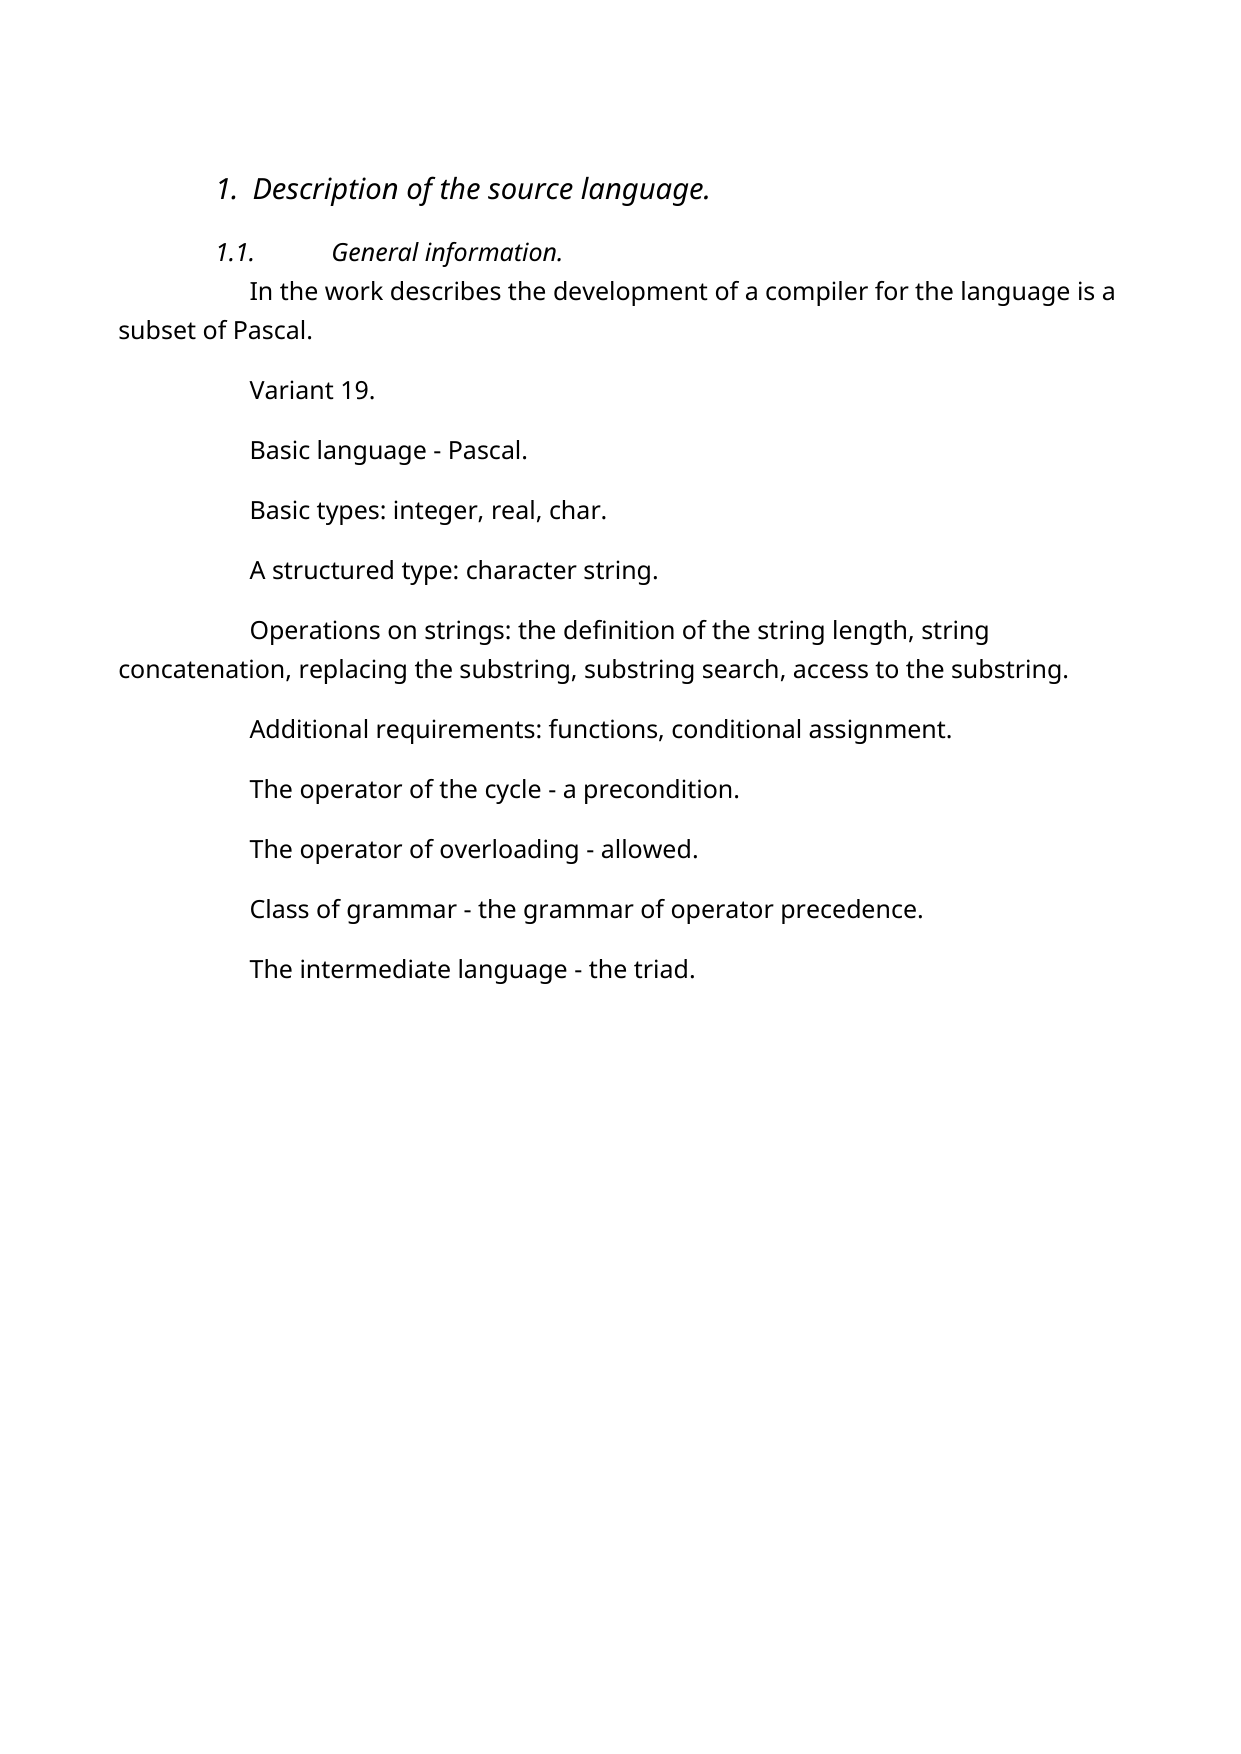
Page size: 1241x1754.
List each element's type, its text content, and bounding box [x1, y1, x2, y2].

text Variant 19. [118, 373, 1152, 407]
text Class of grammar - the grammar of operator precedence. [118, 892, 1152, 926]
text Operations on strings: the definition of the string length, string concatenation, replacing the substring, substring search, access to the substring. [118, 613, 1152, 686]
text Basic language - Pascal. [118, 433, 1152, 467]
text The intermediate language - the triad. [118, 952, 1152, 986]
text In the work describes the development of a compiler for the language is a subset of Pascal. [118, 274, 1152, 347]
subtitle General information. [215, 234, 1152, 269]
text The operator of the cycle - a precondition. [118, 772, 1152, 806]
text The operator of overloading - allowed. [118, 832, 1152, 866]
text Additional requirements: functions, conditional assignment. [118, 712, 1152, 746]
text Basic types: integer, real, char. [118, 493, 1152, 527]
subtitle Description of the source language. [215, 168, 1152, 208]
text A structured type: character string. [118, 553, 1152, 587]
